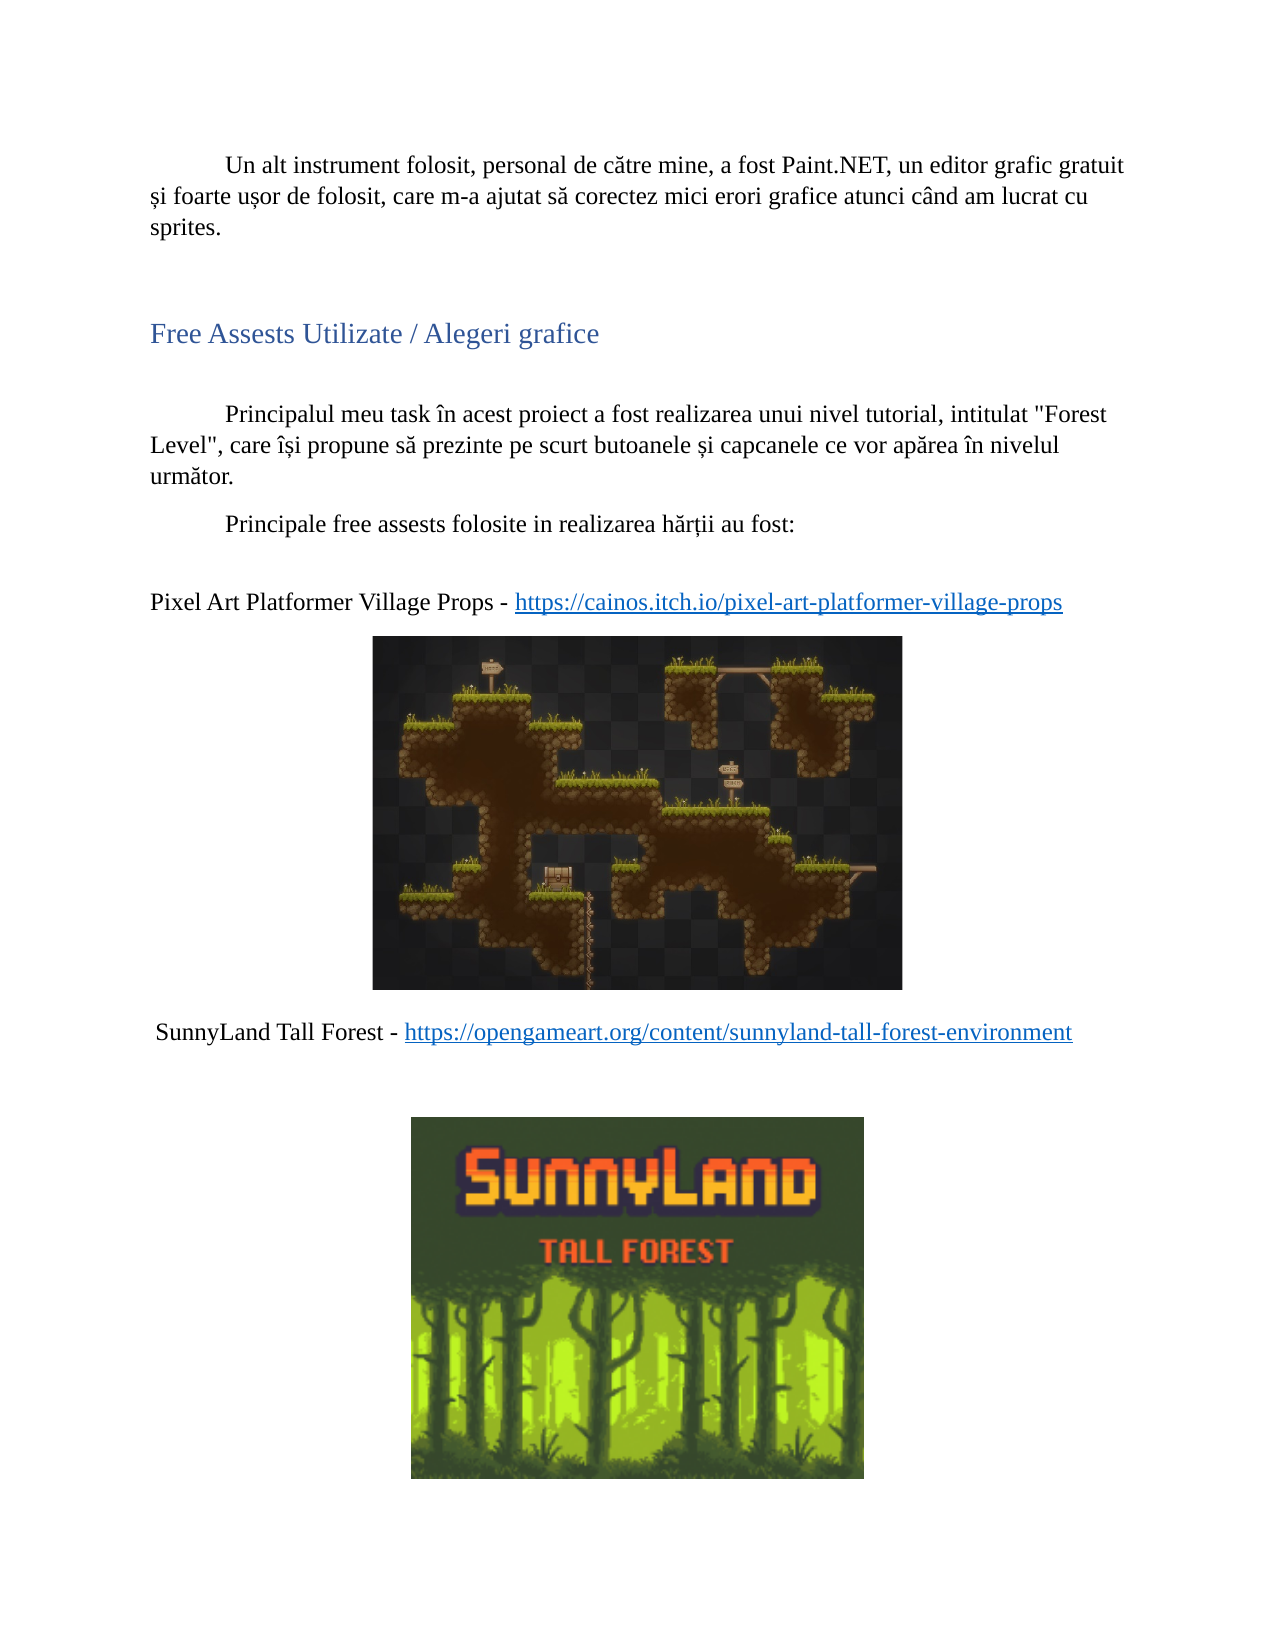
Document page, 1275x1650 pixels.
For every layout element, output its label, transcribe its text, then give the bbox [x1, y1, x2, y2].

picture [411, 1117, 864, 1479]
picture [372, 636, 903, 990]
text SunnyLand Tall Forest - https://opengameart.org/content/sunnyland-tall-forest-environment [150, 1017, 1125, 1046]
text Pixel Art Platformer Village Props - https://cainos.itch.io/pixel-art-platformer-village-props [150, 556, 1125, 616]
text Principale free assests folosite in realizarea hărții au fost: [150, 509, 1125, 537]
text Principalul meu task în acest proiect a fost realizarea unui nivel tutorial, intitulat "Forest Level", care își propune să prezinte pe scurt butoanele și capcanele ce vor apărea în nivelul următor. [150, 399, 1125, 490]
text Un alt instrument folosit, personal de către mine, a fost Paint.NET, un editor grafic gratuit și foarte ușor de folosit, care m-a ajutat să corectez mici erori grafice atunci când am lucrat cu sprites. [150, 150, 1125, 241]
subtitle Free Assests Utilizate / Alegeri grafice [150, 316, 1125, 349]
